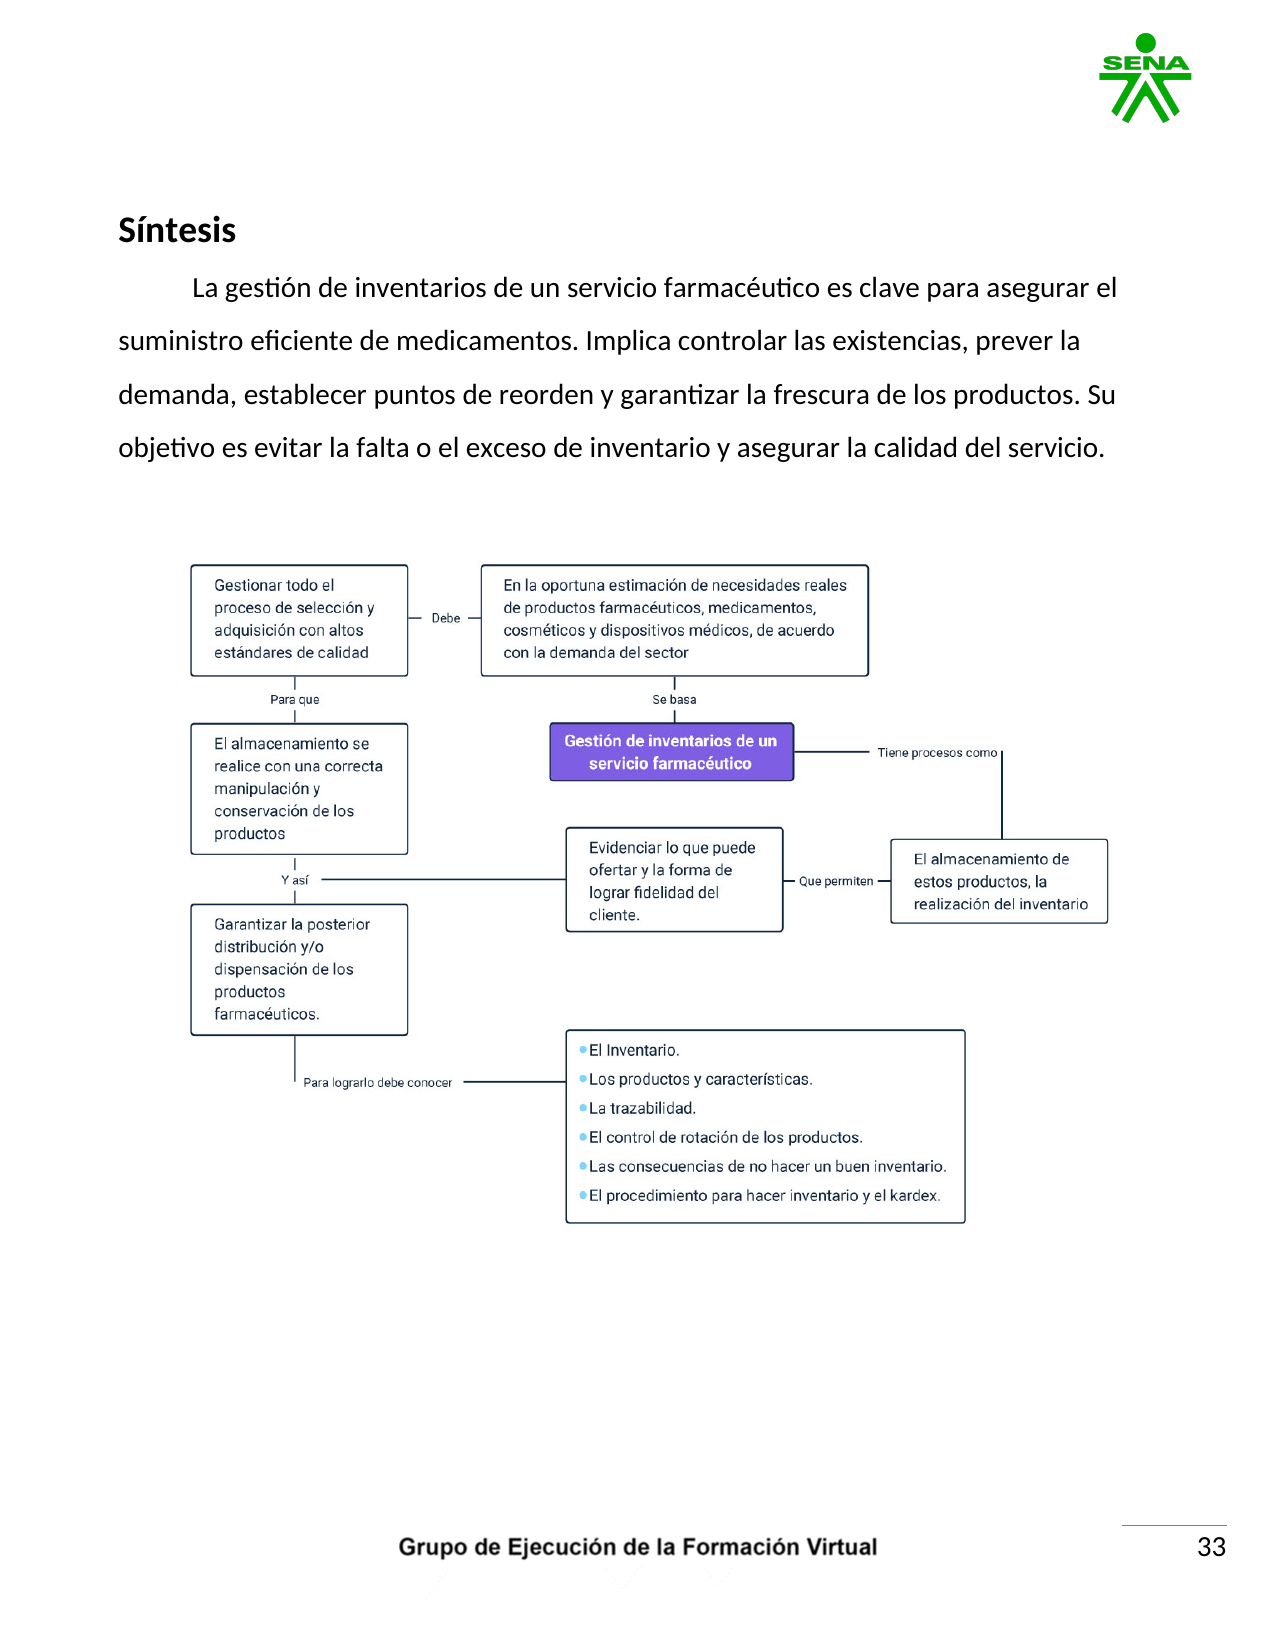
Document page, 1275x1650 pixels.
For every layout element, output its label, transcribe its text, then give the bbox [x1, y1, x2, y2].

picture [0, 1486, 1275, 1598]
text Síntesis [118, 206, 1157, 252]
text La gestión de inventarios de un servicio farmacéutico es clave para asegurar el suministro eficiente de medicamentos. Implica controlar las existencias, prever la demanda, establecer puntos de reorden y garantizar la frescura de los productos. Su objetivo es evitar la falta o el exceso de inventario y asegurar la calidad del servicio. [118, 269, 1157, 465]
picture [1099, 33, 1192, 123]
picture [137, 499, 1138, 1288]
